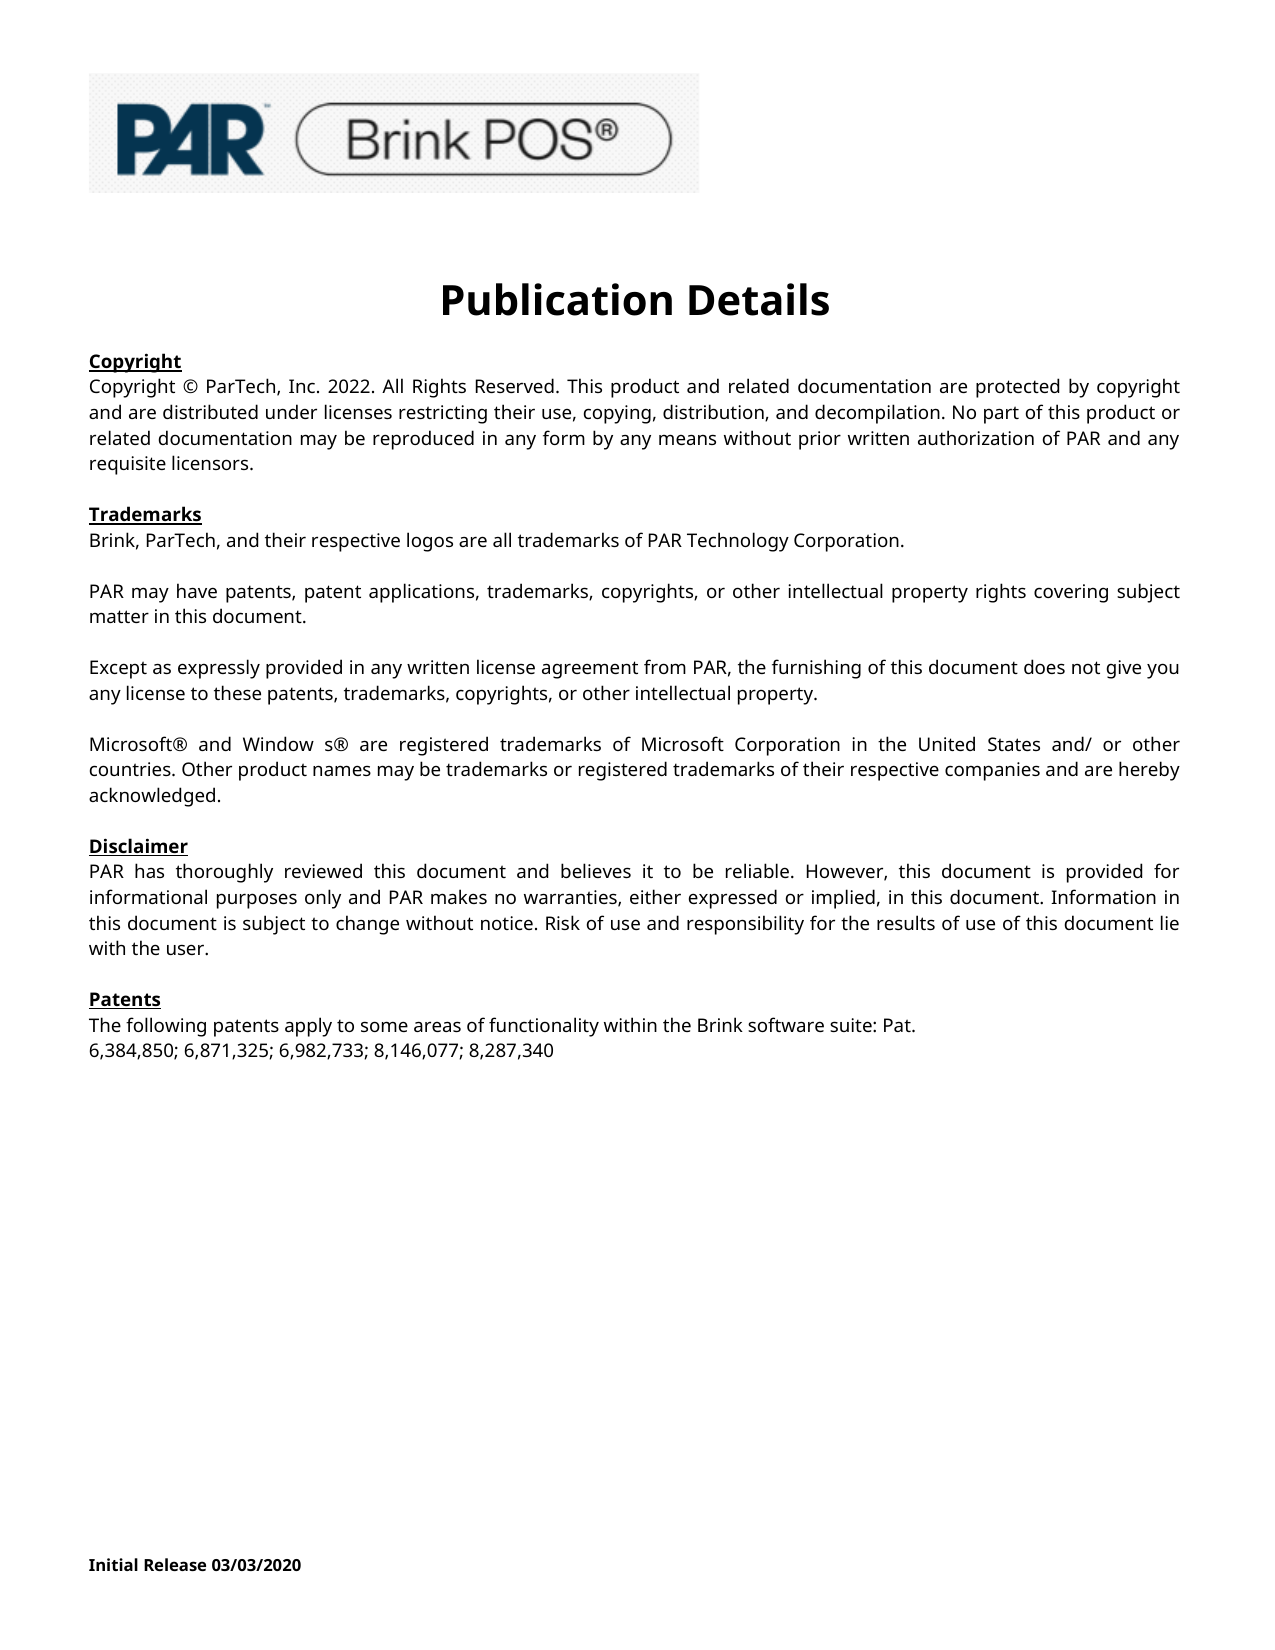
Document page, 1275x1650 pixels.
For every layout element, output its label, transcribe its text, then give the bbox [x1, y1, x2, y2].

text Except as expressly provided in any written license agreement from PAR, the furnishing of this document does not give you any license to these patents, trademarks, copyrights, or other intellectual property. [89, 654, 1181, 706]
text PAR has thoroughly reviewed this document and believes it to be reliable. However, this document is provided for informational purposes only and PAR makes no warranties, either expressed or implied, in this document. Information in this document is subject to change without notice. Risk of use and responsibility for the results of use of this document lie with the user. [89, 859, 1181, 961]
text 6,384,850; 6,871,325; 6,982,733; 8,146,077; 8,287,340 [89, 1037, 1181, 1063]
picture [88, 73, 700, 193]
text Trademarks [89, 501, 1181, 527]
text The following patents apply to some areas of functionality within the Brink software suite: Pat. [89, 1012, 1181, 1037]
text Brink, ParTech, and their respective logos are all trademarks of PAR Technology Corporation. [89, 527, 1181, 552]
text Publication Details [89, 270, 1181, 327]
text Microsoft® and Window s® are registered trademarks of Microsoft Corporation in the United States and/ or other countries. Other product names may be trademarks or registered trademarks of their respective companies and are hereby acknowledged. [89, 731, 1181, 808]
text Patents [89, 986, 1181, 1012]
text Copyright [89, 348, 1181, 374]
text Copyright © ParTech, Inc. 2022. All Rights Reserved. This product and related documentation are protected by copyright and are distributed under licenses restricting their use, copying, distribution, and decompilation. No part of this product or related documentation may be reproduced in any form by any means without prior written authorization of PAR and any requisite licensors. [89, 374, 1181, 476]
text PAR may have patents, patent applications, trademarks, copyrights, or other intellectual property rights covering subject matter in this document. [89, 578, 1181, 629]
text Disclaimer [89, 833, 1181, 859]
